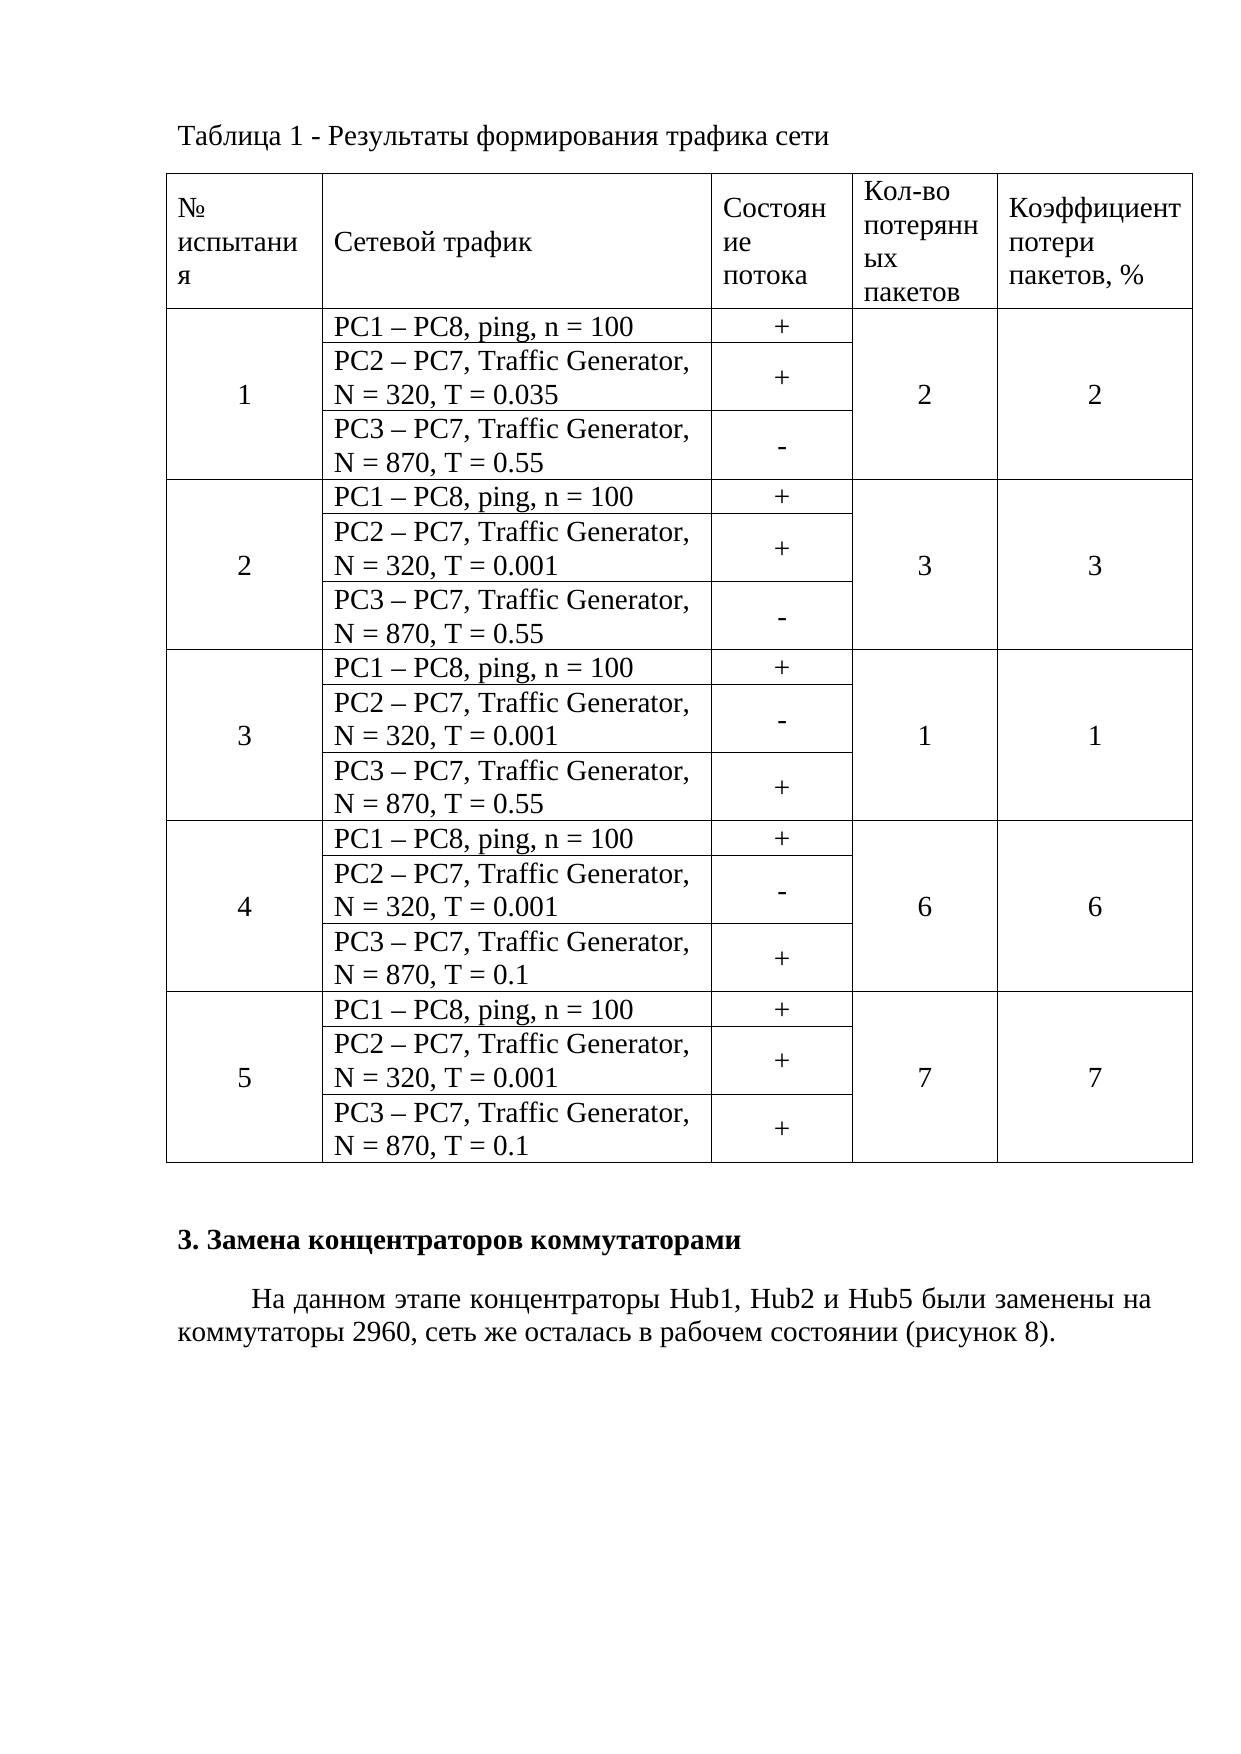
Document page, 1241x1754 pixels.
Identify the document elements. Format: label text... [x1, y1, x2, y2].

table_cell + [712, 1027, 852, 1094]
table_cell 6 [853, 821, 997, 991]
table_cell PC3 – PC7, Traffic Generator, N = 870, T = 0.55 [323, 582, 711, 649]
table_cell - [712, 685, 852, 752]
table_cell - [712, 582, 852, 649]
table_cell - [712, 411, 852, 478]
table_cell + [712, 753, 852, 820]
table_cell 2 [167, 480, 322, 649]
table_cell 1 [853, 650, 997, 820]
table_header Кол-во потерянных пакетов [853, 174, 997, 308]
table_header Коэффициент потери пакетов, % [998, 174, 1192, 308]
table_cell 1 [998, 650, 1192, 820]
table_cell PC3 – PC7, Traffic Generator, N = 870, T = 0.55 [323, 411, 711, 478]
table_cell 7 [853, 992, 997, 1162]
table_cell - [712, 856, 852, 923]
table_cell 2 [853, 309, 997, 478]
table_cell 3 [853, 480, 997, 649]
table_cell PC2 – PC7, Traffic Generator, N = 320, T = 0.035 [323, 343, 711, 410]
table_cell + [712, 343, 852, 410]
table_cell 6 [998, 821, 1192, 991]
table_header № испытания [167, 174, 322, 308]
table_cell PC3 – PC7, Traffic Generator, N = 870, T = 0.1 [323, 924, 711, 991]
table_cell PC2 – PC7, Traffic Generator, N = 320, T = 0.001 [323, 1027, 711, 1094]
table_cell + [712, 924, 852, 991]
table_cell 3 [167, 650, 322, 820]
table_cell 5 [167, 992, 322, 1162]
table_cell + [712, 1095, 852, 1162]
table_cell PC3 – PC7, Traffic Generator, N = 870, T = 0.55 [323, 753, 711, 820]
table_cell + [712, 309, 852, 342]
table_cell + [712, 650, 852, 684]
table_cell PC1 – PC8, ping, n = 100 [323, 821, 711, 855]
table_cell + [712, 480, 852, 513]
table_cell PC2 – PC7, Traffic Generator, N = 320, T = 0.001 [323, 856, 711, 923]
table_cell PC3 – PC7, Traffic Generator, N = 870, T = 0.1 [323, 1095, 711, 1162]
table_cell PC1 – PC8, ping, n = 100 [323, 992, 711, 1026]
table_cell + [712, 514, 852, 581]
table_cell + [712, 992, 852, 1026]
table_header Состояние потока [712, 174, 852, 308]
text 3. Замена концентраторов коммутаторами [177, 1222, 1152, 1256]
table_cell PC1 – PC8, ping, n = 100 [323, 480, 711, 513]
table_cell PC1 – PC8, ping, n = 100 [323, 650, 711, 684]
table_cell 4 [167, 821, 322, 991]
table_cell PC2 – PC7, Traffic Generator, N = 320, T = 0.001 [323, 685, 711, 752]
table_cell + [712, 821, 852, 855]
table_cell 3 [998, 480, 1192, 649]
text Таблица 1 - Результаты формирования трафика сети [177, 118, 1152, 152]
table_cell 7 [998, 992, 1192, 1162]
table_header Сетевой трафик [323, 174, 711, 308]
table_cell PC2 – PC7, Traffic Generator, N = 320, T = 0.001 [323, 514, 711, 581]
table_cell PC1 – PC8, ping, n = 100 [323, 309, 711, 342]
text На данном этапе концентраторы Hub1, Hub2 и Hub5 были заменены на коммутаторы 2960, сеть же осталась в рабочем состоянии (рисунок 8). [177, 1281, 1152, 1348]
table_cell 2 [998, 309, 1192, 478]
table_cell 1 [167, 309, 322, 478]
